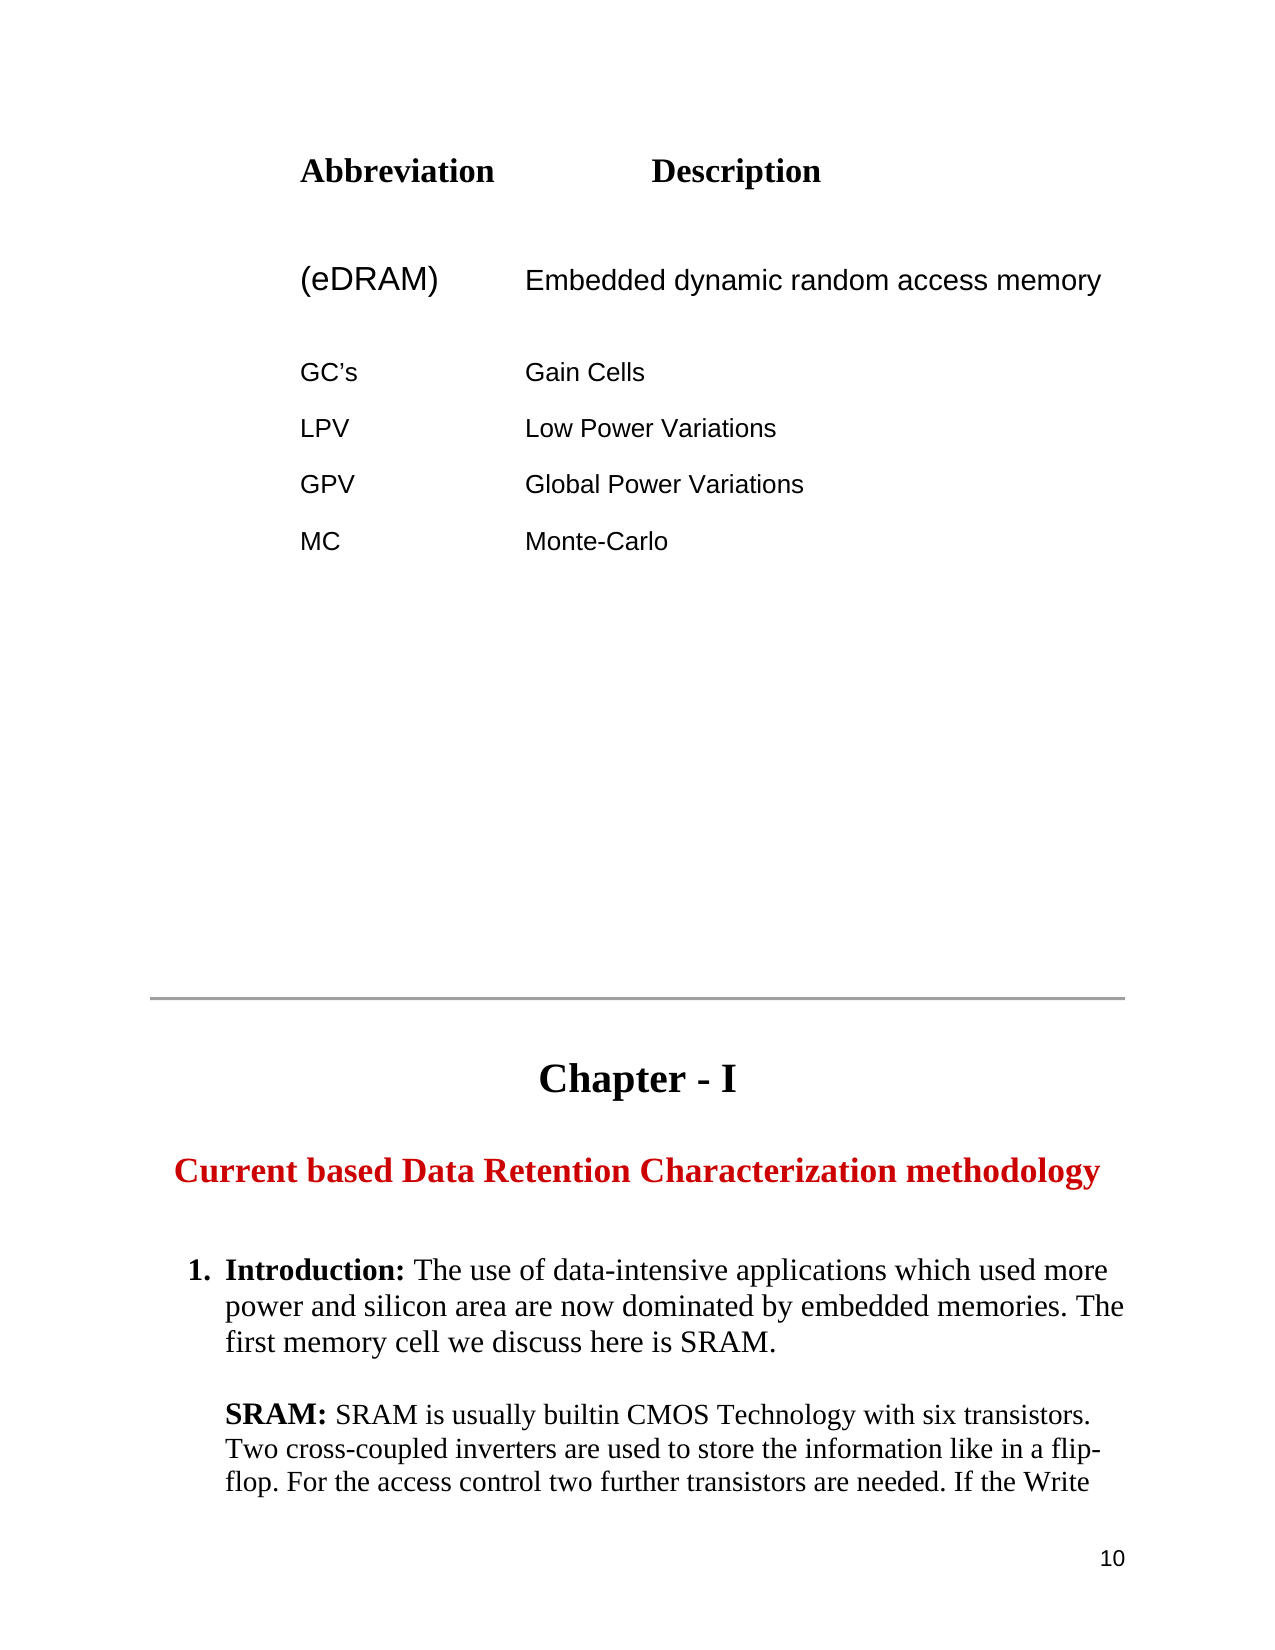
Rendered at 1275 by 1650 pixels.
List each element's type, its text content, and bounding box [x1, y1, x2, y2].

text Current based Data Retention Characterization methodology [150, 1149, 1125, 1190]
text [225, 1395, 1125, 1498]
list Introduction: The use of data-intensive applications which used more power and silicon area are now dominated by embedded memories. The first memory cell we discuss here is SRAM. [187, 1251, 1125, 1359]
text MC Monte-Carlo [150, 526, 1125, 556]
text Chapter - I [150, 1053, 1125, 1101]
text (eDRAM) Embedded dynamic random access memory [150, 259, 1125, 297]
text LPV Low Power Variations [150, 413, 1125, 443]
text GPV Global Power Variations [150, 469, 1125, 499]
text Abbreviation Description [300, 150, 1125, 189]
text GC’s Gain Cells [150, 357, 1125, 387]
